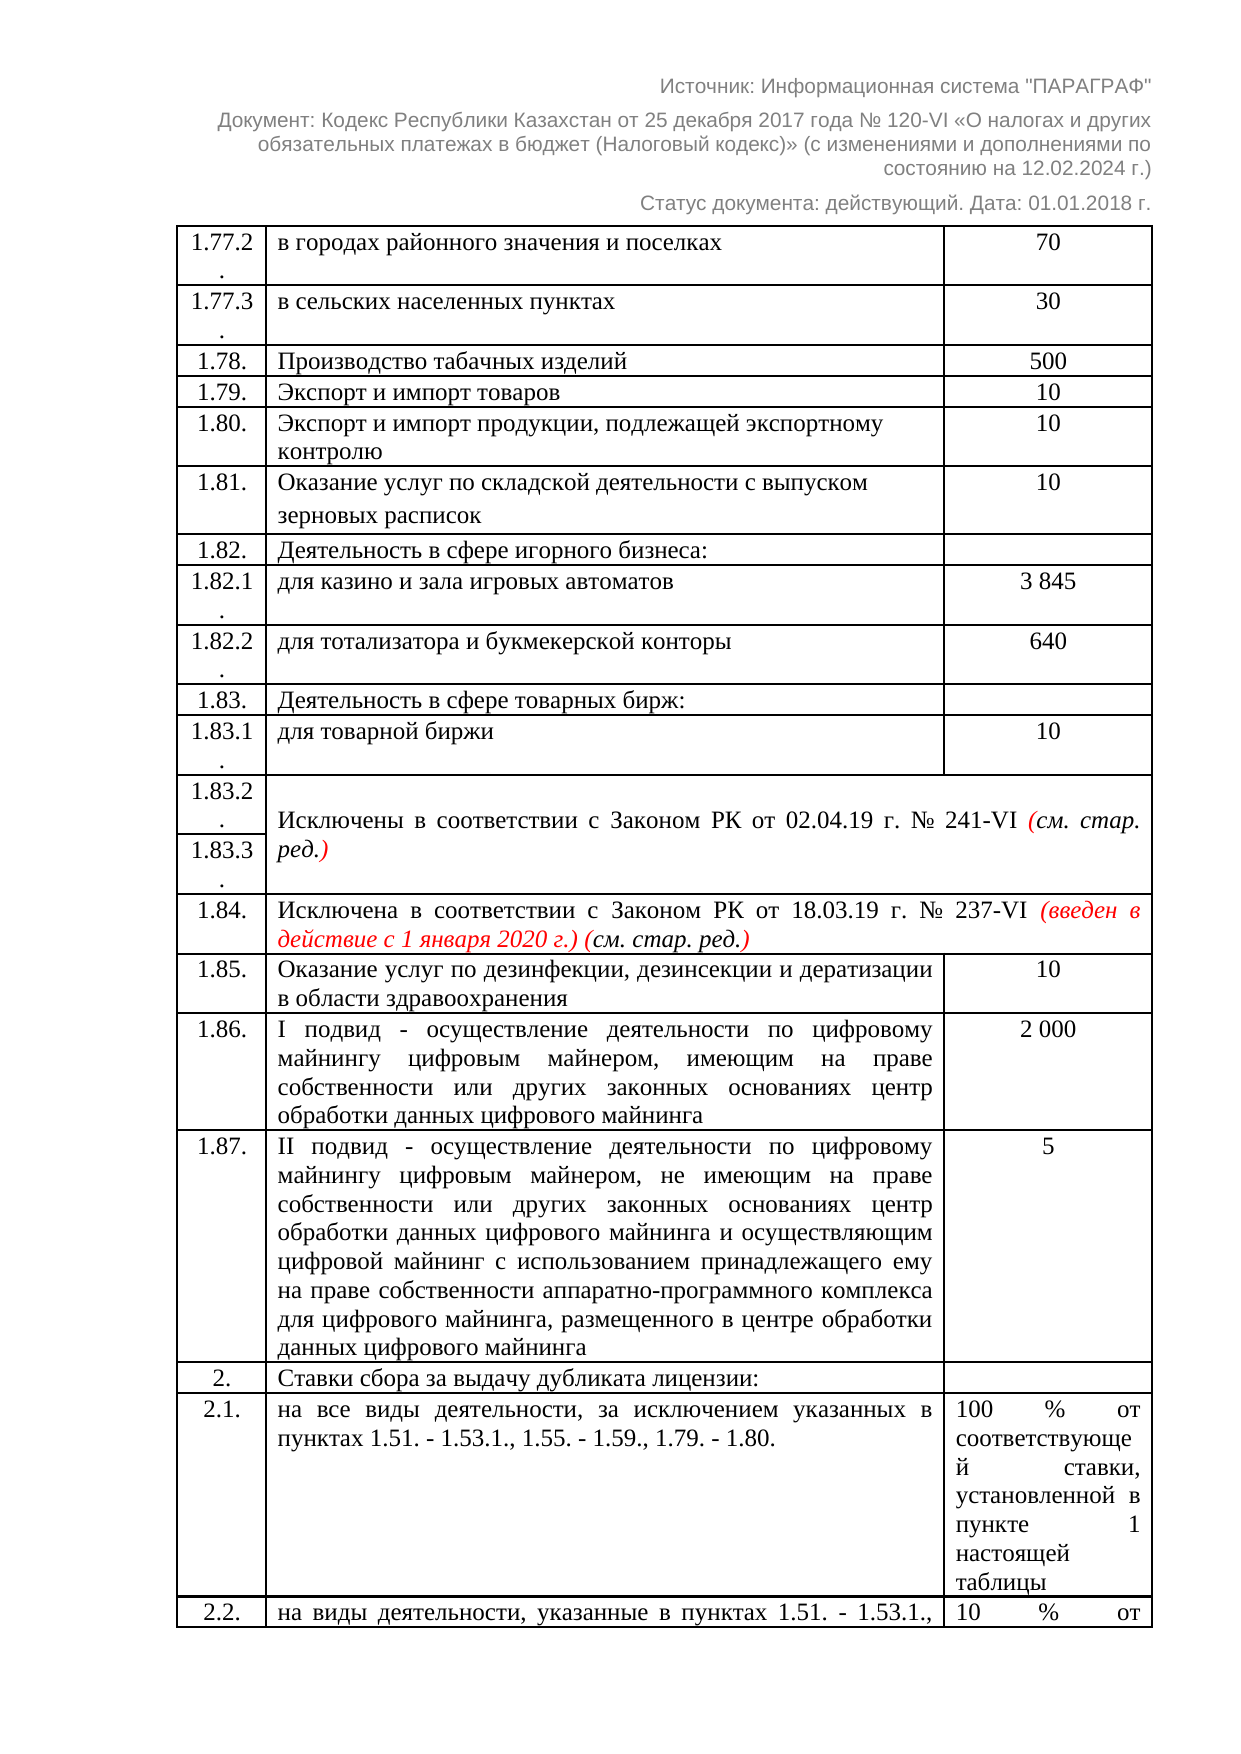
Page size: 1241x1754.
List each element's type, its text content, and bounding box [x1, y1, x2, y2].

table_cell 1.82. [178, 535, 265, 564]
table_cell 2. [178, 1363, 265, 1392]
table_cell Деятельность в сфере игорного бизнеса: [267, 535, 943, 564]
table_cell 5 [945, 1131, 1151, 1361]
table_cell Оказание услуг по складской деятельности с выпуском зерновых расписок [267, 467, 943, 533]
table_cell в сельских населенных пунктах [267, 286, 943, 344]
table_cell в городах районного значения и поселках [267, 227, 943, 284]
table_cell 2 000 [945, 1014, 1151, 1129]
table_cell 10 [945, 467, 1151, 533]
table_cell 500 [945, 346, 1151, 375]
table_cell 1.86. [178, 1014, 265, 1129]
table_cell 1.83.1. [178, 716, 265, 774]
table_cell 10 [945, 408, 1151, 465]
table_cell на все виды деятельности, за исключением указанных в пунктах 1.51. - 1.53.1., 1.55. - 1.59., 1.79. - 1.80. [267, 1394, 943, 1595]
table_cell 10 [945, 716, 1151, 774]
table_cell для казино и зала игровых автоматов [267, 566, 943, 624]
table_cell Производство табачных изделий [267, 346, 943, 375]
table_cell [945, 1598, 1151, 1626]
table_cell 1.77.2. [178, 227, 265, 284]
table_cell 640 [945, 626, 1151, 683]
table_cell Исключены в соответствии с Законом РК от 02.04.19 г. № 241-VI (см. стар. ред.) [267, 776, 1151, 893]
table_cell [945, 685, 1151, 714]
table_cell 1.78. [178, 346, 265, 375]
table_cell 1.80. [178, 408, 265, 465]
table_cell 1.77.3. [178, 286, 265, 344]
table_cell 1.84. [178, 895, 265, 952]
table_cell [945, 535, 1151, 564]
table_cell 2.1. [178, 1394, 265, 1595]
table_cell 1.87. [178, 1131, 265, 1361]
table_cell 3 845 [945, 566, 1151, 624]
table_cell II подвид - осуществление деятельности по цифровому майнингу цифровым майнером, не имеющим на праве собственности или других законных основаниях центр обработки данных цифрового майнинга и осуществляющим цифровой майнинг с использованием принадлежащего ему на праве собственности аппаратно-программного комплекса для цифрового майнинга, размещенного в центре обработки данных цифрового майнинга [267, 1131, 943, 1361]
table_cell 2.2. [178, 1598, 265, 1626]
table_cell 30 [945, 286, 1151, 344]
table_cell 1.85. [178, 955, 265, 1012]
table_cell 10 [945, 955, 1151, 1012]
table_cell 1.79. [178, 377, 265, 406]
table_cell Исключена в соответствии с Законом РК от 18.03.19 г. № 237-VI (введен в действие с 1 января 2020 г.) (см. стар. ред.) [267, 895, 1151, 952]
table_cell Оказание услуг по дезинфекции, дезинсекции и дератизации в области здравоохранения [267, 955, 943, 1012]
table_cell [945, 1363, 1151, 1392]
table_cell для тотализатора и букмекерской конторы [267, 626, 943, 683]
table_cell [267, 1598, 943, 1626]
table_cell 100 % от соответствующей ставки, установленной в пункте 1 настоящей таблицы [945, 1394, 1151, 1595]
table_cell 1.82.1. [178, 566, 265, 624]
table_cell 10 [945, 377, 1151, 406]
table_cell 1.83. [178, 685, 265, 714]
table_cell 70 [945, 227, 1151, 284]
table_cell 1.83.2. [178, 776, 265, 833]
table_cell I подвид - осуществление деятельности по цифровому майнингу цифровым майнером, имеющим на праве собственности или других законных основаниях центр обработки данных цифрового майнинга [267, 1014, 943, 1129]
table_cell Экспорт и импорт товаров [267, 377, 943, 406]
table_cell Экспорт и импорт продукции, подлежащей экспортному контролю [267, 408, 943, 465]
table_cell Ставки сбора за выдачу дубликата лицензии: [267, 1363, 943, 1392]
table_cell для товарной биржи [267, 716, 943, 774]
table_cell 1.82.2. [178, 626, 265, 683]
table_cell 1.81. [178, 467, 265, 533]
table_cell 1.83.3. [178, 835, 265, 893]
table_cell Деятельность в сфере товарных бирж: [267, 685, 943, 714]
